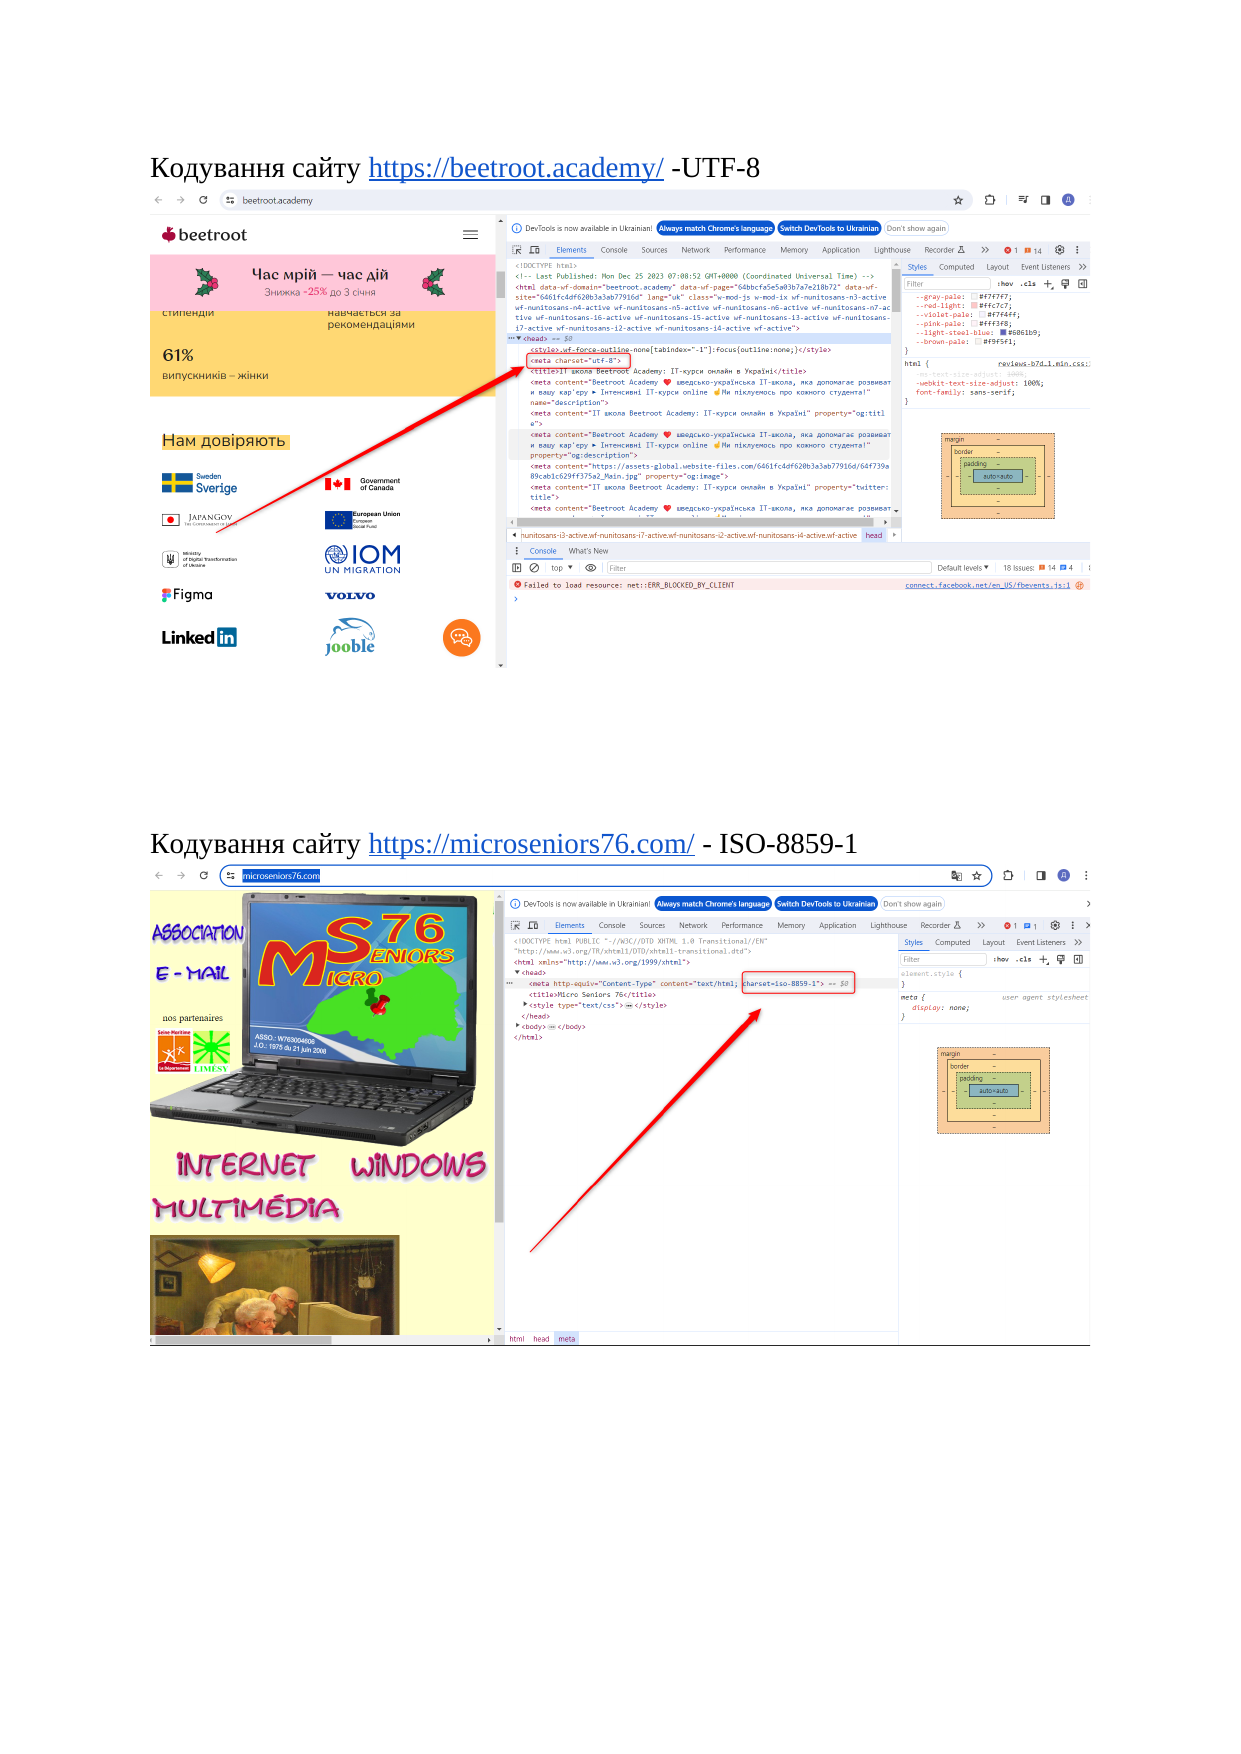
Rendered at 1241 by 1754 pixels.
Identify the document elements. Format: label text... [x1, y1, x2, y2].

text Кодування сайту https://microseniors76.com/ - ISO-8859-1 [150, 826, 1090, 859]
picture [150, 188, 1091, 668]
picture [150, 864, 1091, 1346]
text Кодування сайту https://beetroot.academy/ -UTF-8 [150, 150, 1090, 183]
